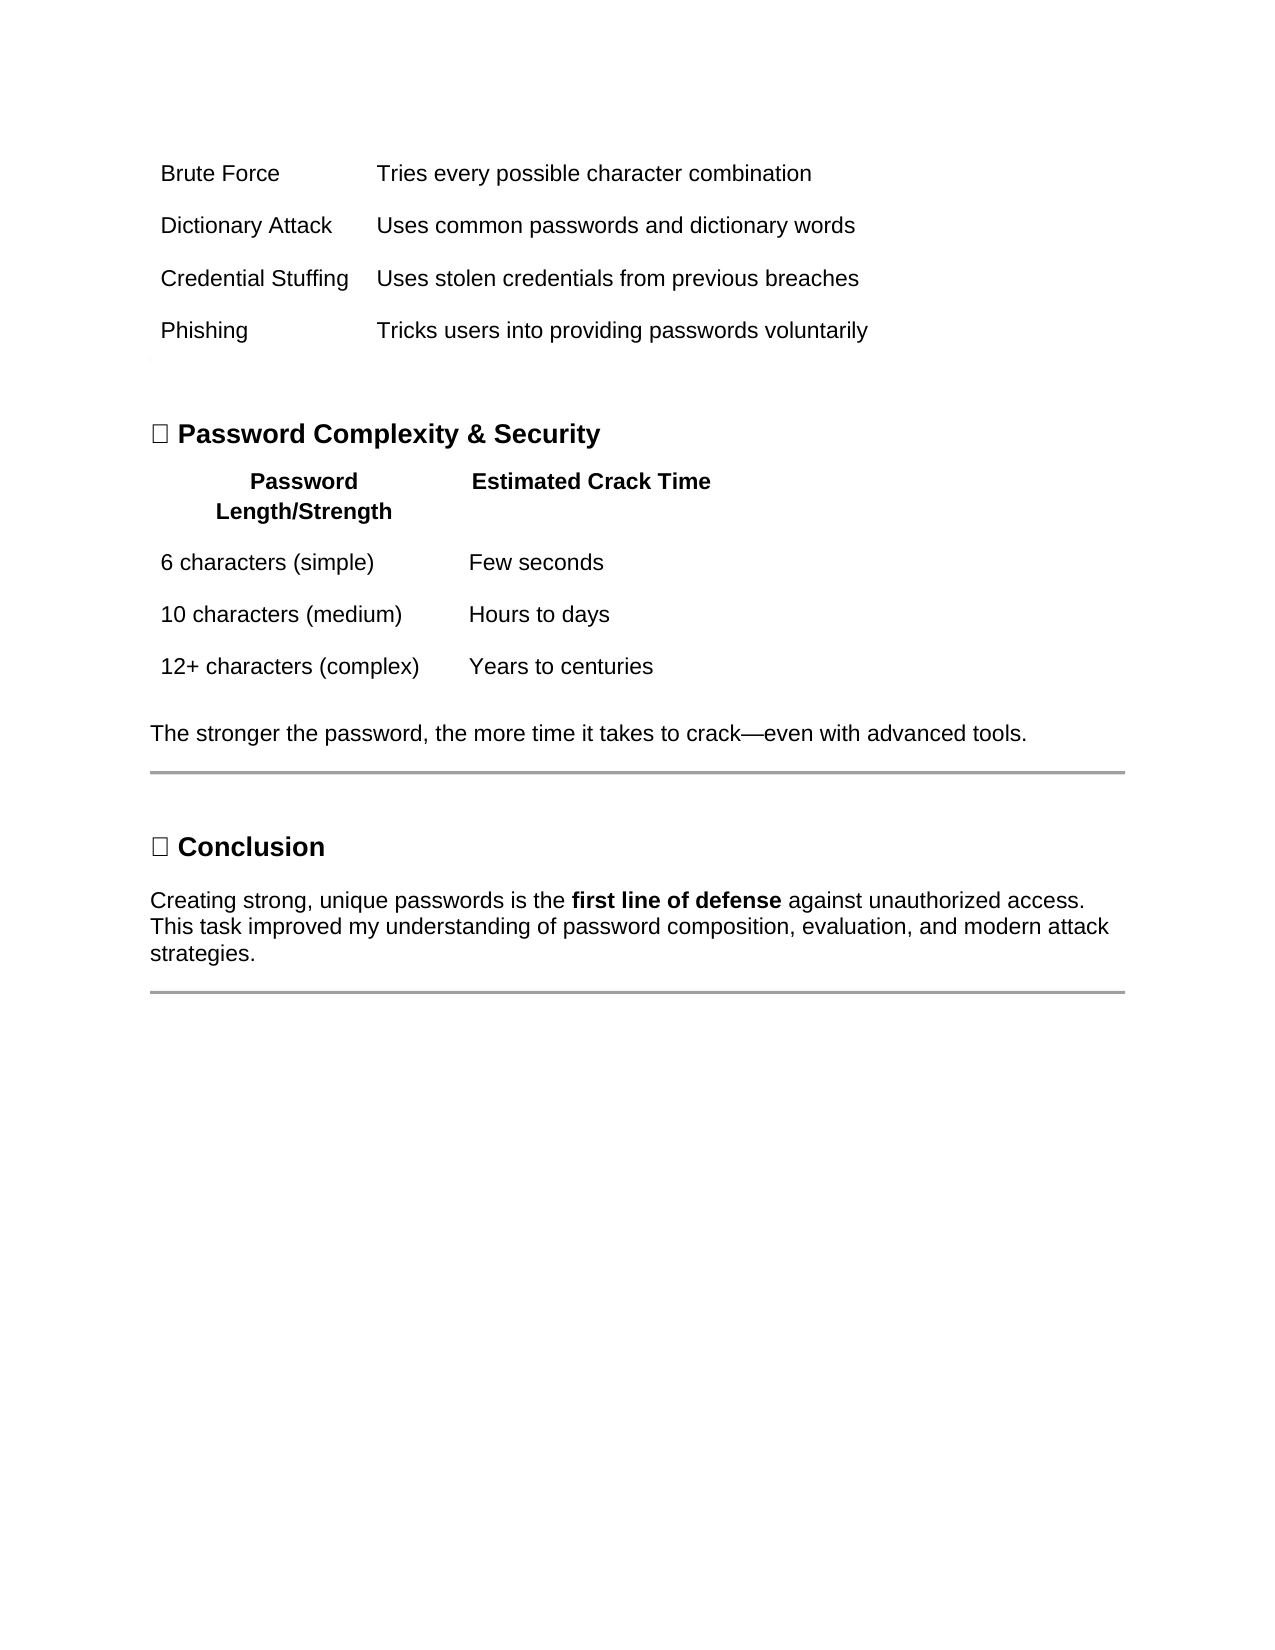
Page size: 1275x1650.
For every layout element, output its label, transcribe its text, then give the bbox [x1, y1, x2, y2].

table_cell Dictionary Attack [150, 202, 366, 254]
table_cell 12+ characters (complex) [150, 643, 458, 695]
table_cell Hours to days [458, 591, 724, 643]
subtitle 🔐 Password Complexity & Security [150, 418, 1125, 449]
table_cell 6 characters (simple) [150, 539, 458, 591]
table_cell Brute Force [150, 150, 366, 202]
table_cell Phishing [150, 306, 366, 358]
table_cell Tries every possible character combination [366, 150, 885, 202]
table_header Estimated Crack Time [458, 457, 724, 538]
table_cell Uses stolen credentials from previous breaches [366, 254, 885, 306]
table_cell Uses common passwords and dictionary words [366, 202, 885, 254]
table_header Password Length/Strength [150, 457, 458, 538]
table_cell Credential Stuffing [150, 254, 366, 306]
text The stronger the password, the more time it takes to crack—even with advanced tools. [150, 720, 1125, 746]
subtitle 📌 Conclusion [150, 831, 1125, 862]
table_cell Tricks users into providing passwords voluntarily [366, 306, 885, 358]
table_cell Years to centuries [458, 643, 724, 695]
text Creating strong, unique passwords is the first line of defense against unauthorized access. This task improved my understanding of password composition, evaluation, and modern attack strategies. [150, 887, 1125, 966]
table_cell 10 characters (medium) [150, 591, 458, 643]
table_cell Few seconds [458, 539, 724, 591]
